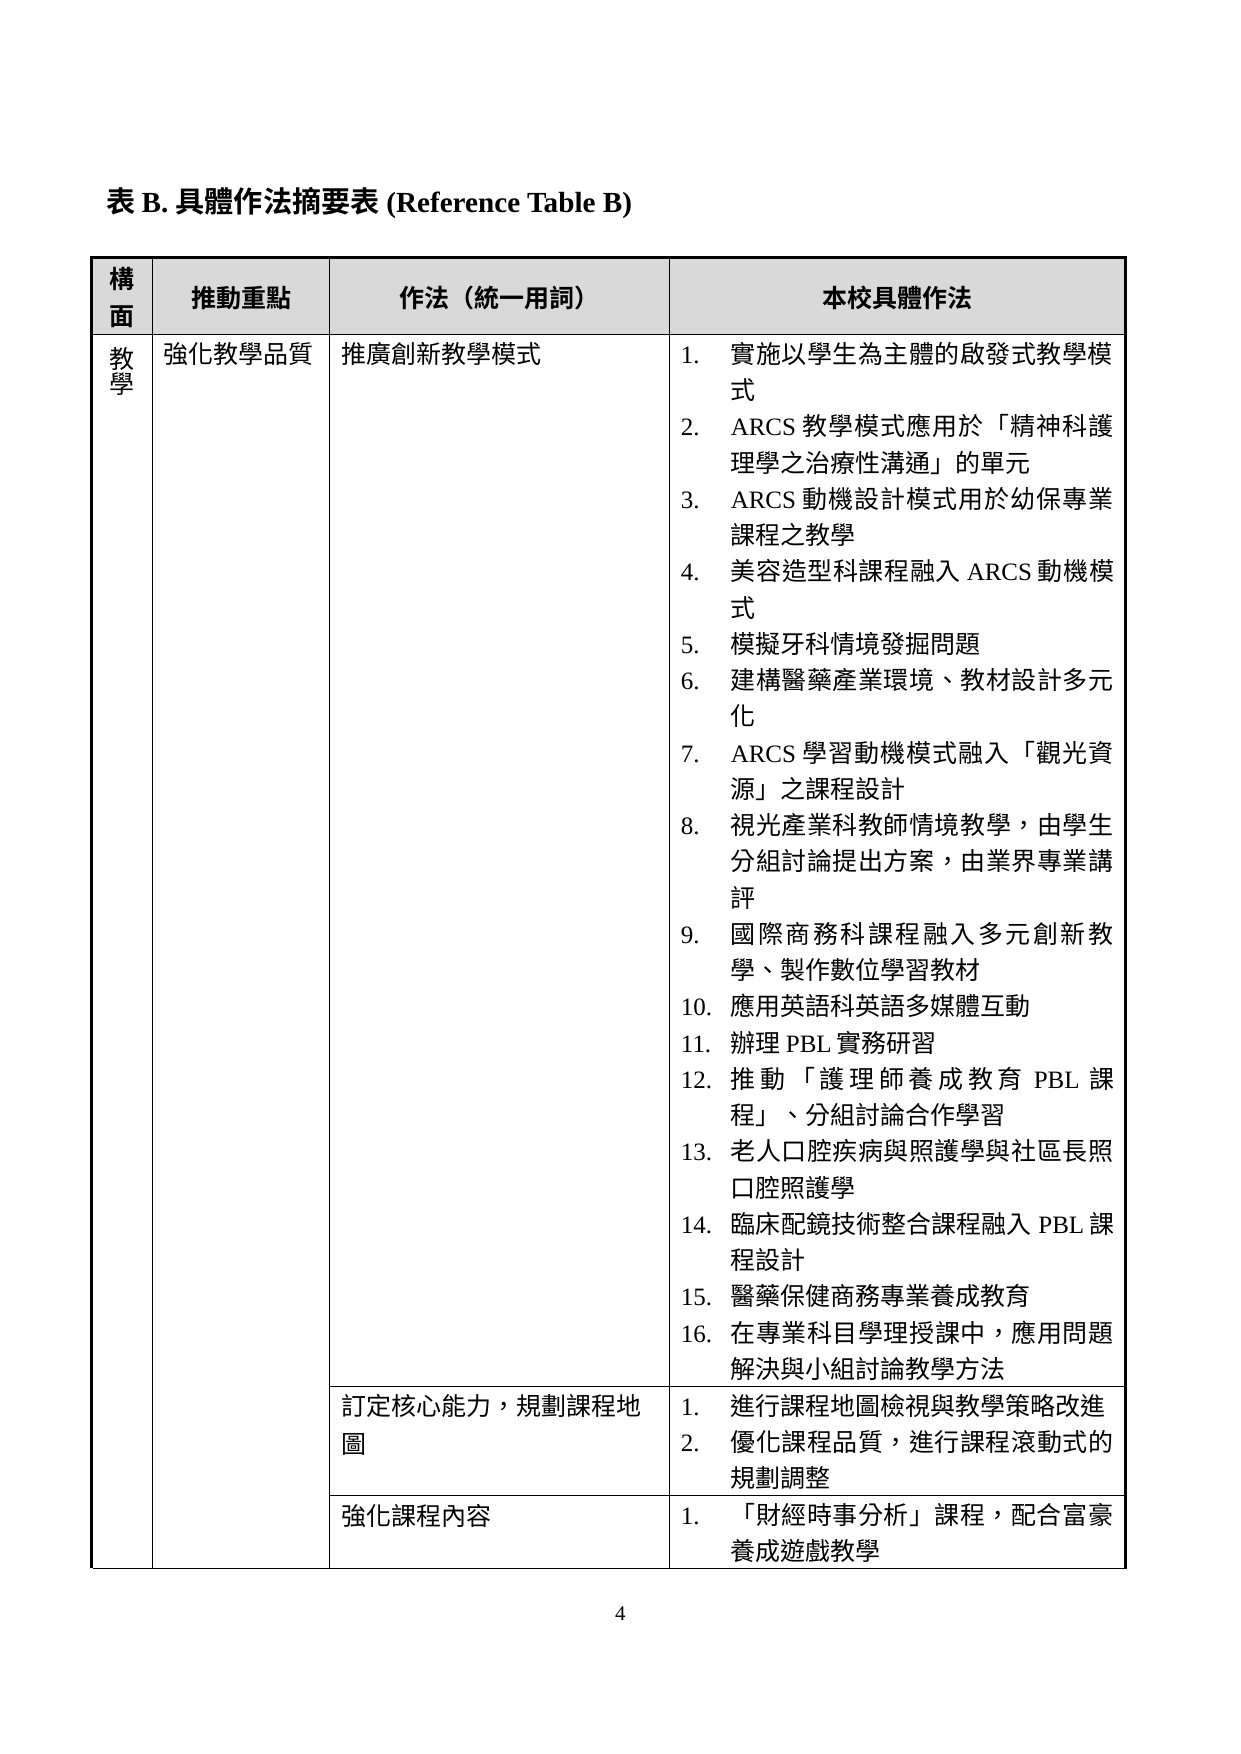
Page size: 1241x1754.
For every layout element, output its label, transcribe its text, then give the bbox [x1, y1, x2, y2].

text 表B. 具體作法摘要表 (Reference Table B) [106, 162, 1134, 237]
table_cell 訂定核心能力，規劃課程地圖 [330, 1387, 669, 1495]
table_header 推動重點 [153, 259, 329, 334]
table_cell 強化課程內容 [330, 1496, 669, 1568]
table_cell 教學 [93, 335, 152, 1568]
table_cell 推廣創新教學模式 [330, 335, 669, 1386]
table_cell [670, 1496, 1124, 1568]
table_header 構面 [93, 259, 152, 334]
table_cell 進行課程地圖檢視與教學策略改進 優化課程品質，進行課程滾動式的規劃調整 [670, 1387, 1124, 1495]
table_header 作法（統一用詞） [330, 259, 669, 334]
table_cell 強化教學品質 [153, 335, 329, 1568]
table_header 本校具體作法 [670, 259, 1124, 334]
table_cell 實施以學生為主體的啟發式教學模式 ARCS教學模式應用於「精神科護理學之治療性溝通」的單元 ARCS動機設計模式用於幼保專業課程之教學 美容造型科課程融入ARCS動機模式 模擬牙科情境發掘問題 建構醫藥產業環境、教材設計多元化 ARCS學習動機模式融入「觀光資源」之課程設計 視光產業科教師情境教學，由學生分組討論提出方案，由業界專業講評 國際商務科課程融入多元創新教學、製作數位學習教材 應用英語科英語多媒體互動 辦理PBL實務研習 推動「護理師養成教育PBL課程」、分組討論合作學習 老人口腔疾病與照護學與社區長照口腔照護學 臨床配鏡技術整合課程融入PBL課程設計 醫藥保健商務專業養成教育 在專業科目學理授課中，應用問題解決與小組討論教學方法 [670, 335, 1124, 1386]
